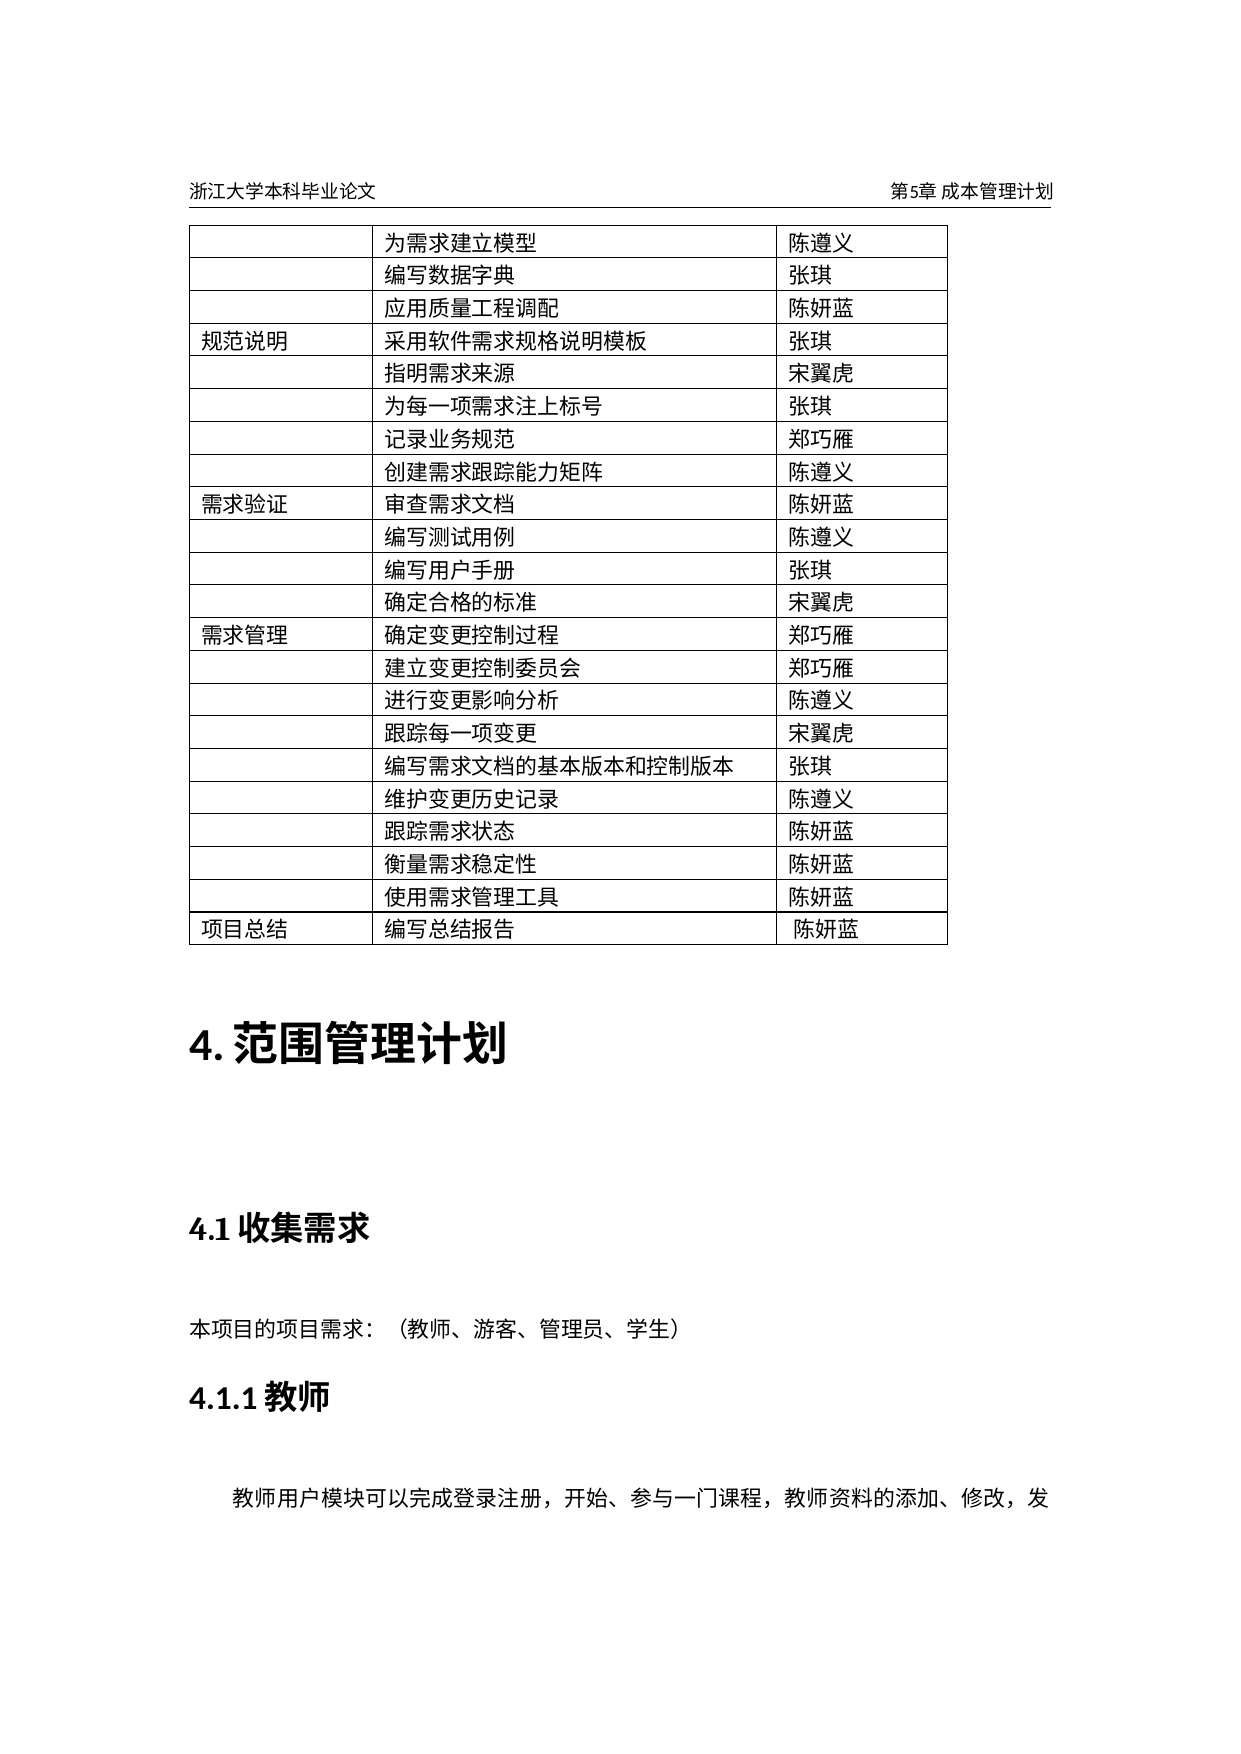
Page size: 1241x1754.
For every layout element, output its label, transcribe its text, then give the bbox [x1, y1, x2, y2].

table_cell 进行变更影响分析 [373, 684, 776, 715]
table_cell 陈遵义 [777, 520, 947, 552]
table_cell [190, 455, 372, 486]
table_cell 审查需求文档 [373, 487, 776, 519]
subtitle 4.1收集需求 [189, 1201, 1051, 1250]
table_cell 陈遵义 [777, 782, 947, 813]
table_cell 陈妍蓝 [777, 291, 947, 323]
table_cell 陈遵义 [777, 455, 947, 486]
table_cell [190, 749, 372, 781]
table_cell 建立变更控制委员会 [373, 651, 776, 682]
table_cell 陈妍蓝 [777, 880, 947, 911]
subtitle 范围管理计划 [189, 1007, 1051, 1073]
table_cell 陈妍蓝 [777, 487, 947, 519]
table_cell 陈妍蓝 [777, 913, 947, 944]
table_cell 编写总结报告 [373, 913, 776, 944]
table_cell [190, 684, 372, 715]
table_cell 指明需求来源 [373, 356, 776, 388]
table_cell 陈妍蓝 [777, 814, 947, 846]
table_cell 郑巧雁 [777, 618, 947, 650]
table_cell 确定合格的标准 [373, 585, 776, 617]
table_cell [190, 585, 372, 617]
table_cell [190, 880, 372, 911]
table_cell 需求验证 [190, 487, 372, 519]
table_cell [190, 258, 372, 290]
table_cell 为需求建立模型 [373, 226, 776, 257]
table_cell 衡量需求稳定性 [373, 847, 776, 879]
table_cell 使用需求管理工具 [373, 880, 776, 911]
table_cell [190, 520, 372, 552]
table_cell [190, 389, 372, 421]
table_cell 应用质量工程调配 [373, 291, 776, 323]
table_cell 宋翼虎 [777, 356, 947, 388]
table_cell 规范说明 [190, 324, 372, 355]
table_cell 宋翼虎 [777, 716, 947, 748]
table_cell 郑巧雁 [777, 422, 947, 453]
table_cell 张琪 [777, 389, 947, 421]
table_cell 创建需求跟踪能力矩阵 [373, 455, 776, 486]
table_cell 确定变更控制过程 [373, 618, 776, 650]
table_cell 跟踪需求状态 [373, 814, 776, 846]
table_cell [190, 651, 372, 682]
table_cell [190, 422, 372, 453]
table_cell [190, 553, 372, 584]
table_cell [190, 814, 372, 846]
table_cell 项目总结 [190, 913, 372, 944]
table_cell 张琪 [777, 258, 947, 290]
table_cell [190, 226, 372, 257]
table_cell 编写数据字典 [373, 258, 776, 290]
subtitle 4.1.1教师 [189, 1371, 1051, 1419]
table_cell 陈妍蓝 [777, 847, 947, 879]
list 本项目的项目需求：（教师、游客、管理员、学生） [189, 1312, 1051, 1343]
table_cell 宋翼虎 [777, 585, 947, 617]
table_cell 编写需求文档的基本版本和控制版本 [373, 749, 776, 781]
table_cell 记录业务规范 [373, 422, 776, 453]
table_cell [190, 847, 372, 879]
table_cell 跟踪每一项变更 [373, 716, 776, 748]
table_cell 编写用户手册 [373, 553, 776, 584]
table_cell [190, 356, 372, 388]
table_cell 陈遵义 [777, 684, 947, 715]
table_cell [190, 782, 372, 813]
table_cell 维护变更历史记录 [373, 782, 776, 813]
table_cell 为每一项需求注上标号 [373, 389, 776, 421]
table_cell 陈遵义 [777, 226, 947, 257]
table_cell 张琪 [777, 553, 947, 584]
table_cell 需求管理 [190, 618, 372, 650]
table_cell [190, 291, 372, 323]
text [189, 1481, 1051, 1513]
table_cell 张琪 [777, 749, 947, 781]
table_cell 编写测试用例 [373, 520, 776, 552]
table_cell 采用软件需求规格说明模板 [373, 324, 776, 355]
table_cell 张琪 [777, 324, 947, 355]
table_cell [190, 716, 372, 748]
table_cell 郑巧雁 [777, 651, 947, 682]
